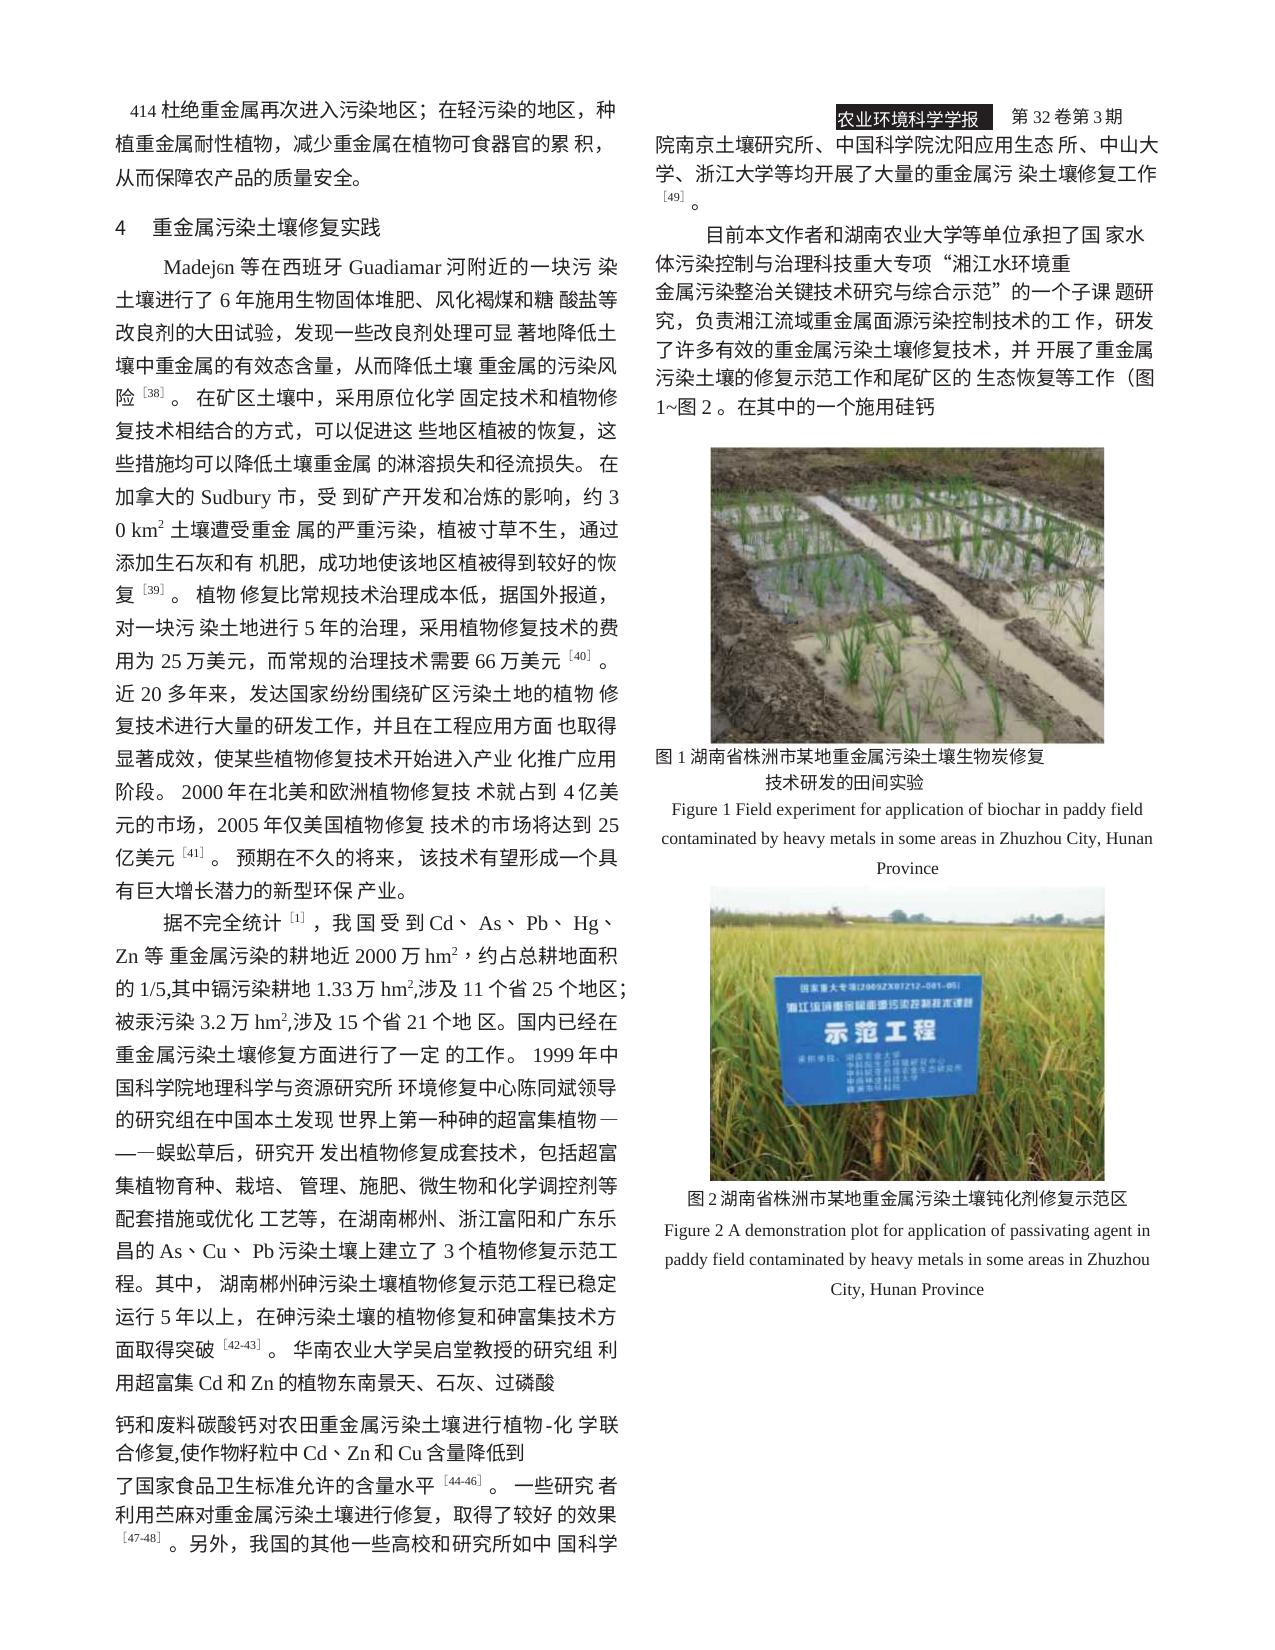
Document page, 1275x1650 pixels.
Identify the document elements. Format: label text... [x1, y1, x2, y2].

text Figure 1 Field experiment for application of biochar in paddy field contaminated by heavy metals in some areas in Zhuzhou City, Hunan Province [655, 799, 1159, 878]
text Figure 2 A demonstration plot for application of passivating agent in paddy field contaminated by heavy metals in some areas in Zhuzhou City, Hunan Province [655, 1220, 1159, 1299]
list 重金属污染土壤修复实践 [115, 209, 619, 242]
text 了国家食品卫生标准允许的含量水平［44-46］。 一些研究 者利用苎麻对重金属污染土壤进行修复，取得了较好 的效果［47-48］。另外，我国的其他一些高校和研究所如中 国科学院南京土壤研究所、中国科学院沈阳应用生态 所、中山大学、浙江大学等均开展了大量的重金属污 染土壤修复工作［49］。 [655, 89, 1159, 215]
picture [710, 447, 1105, 744]
text 目前本文作者和湖南农业大学等单位承担了国 家水体污染控制与治理科技重大专项“湘江水环境重 [655, 219, 1159, 277]
text 图2湖南省株洲市某地重金属污染土壤钝化剂修复示范区 [655, 1182, 1159, 1211]
text 技术研发的田间实验 [765, 769, 1159, 794]
picture [710, 886, 1105, 1182]
text 钙和废料碳酸钙对农田重金属污染土壤进行植物-化 学联合修复,使作物籽粒中Cd、Zn和Cu含量降低到 [115, 1409, 619, 1467]
text 金属污染整治关键技术研究与综合示范”的一个子课 题研究，负责湘江流域重金属面源污染控制技术的工 作，研发了许多有效的重金属污染土壤修复技术，并 开展了重金属污染土壤的修复示范工作和尾矿区的 生态恢复等工作（图 1~图 2 。在其中的一个施用硅钙 [655, 277, 1159, 420]
text Madej6n等在西班牙Guadiamar河附近的一块污 染土壤进行了 6 年施用生物固体堆肥、风化褐煤和糖 酸盐等改良剂的大田试验，发现一些改良剂处理可显 著地降低土壤中重金属的有效态含量，从而降低土壤 重金属的污染风险［38］。 在矿区土壤中，采用原位化学 固定技术和植物修复技术相结合的方式，可以促进这 些地区植被的恢复，这些措施均可以降低土壤重金属 的淋溶损失和径流损失。 在加拿大的 Sudbury 市，受 到矿产开发和冶炼的影响，约30 km2 土壤遭受重金 属的严重污染，植被寸草不生，通过添加生石灰和有 机肥，成功地使该地区植被得到较好的恢复［39］。 植物 修复比常规技术治理成本低，据国外报道，对一块污 染土地进行5年的治理，采用植物修复技术的费用为 25万美元，而常规的治理技术需要66万美元［40］。 近 20 多年来，发达国家纷纷围绕矿区污染土地的植物 修复技术进行大量的研发工作，并且在工程应用方面 也取得显著成效，使某些植物修复技术开始进入产业 化推广应用阶段。 2000年在北美和欧洲植物修复技 术就占到 4亿美元的市场，2005年仅美国植物修复 技术的市场将达到 25 亿美元［41］。 预期在不久的将来， 该技术有望形成一个具有巨大增长潜力的新型环保 产业。 [115, 248, 619, 904]
text 据不完全统计［1］，我 国 受 到 Cd、 As、 Pb、 Hg、 Zn 等 重金属污染的耕地近2000万hm2，约占总耕地面积 的1/5,其中镉污染耕地1.33万hm2,涉及11个省25 个地区；被汞污染3.2万hm2,涉及15个省21个地 区。国内已经在重金属污染土壤修复方面进行了一定 的工作。 1999年中国科学院地理科学与资源研究所 环境修复中心陈同斌领导的研究组在中国本土发现 世界上第一种砷的超富集植物———蜈蚣草后，研究开 发出植物修复成套技术，包括超富集植物育种、栽培、 管理、施肥、微生物和化学调控剂等配套措施或优化 工艺等，在湖南郴州、浙江富阳和广东乐昌的As、Cu、 Pb污染土壤上建立了 3个植物修复示范工程。其中， 湖南郴州砷污染土壤植物修复示范工程已稳定运行 5年以上，在砷污染土壤的植物修复和砷富集技术方 面取得突破［42-43］。 华南农业大学吴启堂教授的研究组 利用超富集Cd和Zn的植物东南景天、石灰、过磷酸 [115, 904, 619, 1397]
text 了国家食品卫生标准允许的含量水平［44-46］。 一些研究 者利用苎麻对重金属污染土壤进行修复，取得了较好 的效果［47-48］。另外，我国的其他一些高校和研究所如中 国科学院南京土壤研究所、中国科学院沈阳应用生态 所、中山大学、浙江大学等均开展了大量的重金属污 染土壤修复工作［49］。 [115, 1471, 619, 1557]
text 图 1 湖南省株洲市某地重金属污染土壤生物炭修复 [655, 743, 1159, 769]
text 414 杜绝重金属再次进入污染地区；在轻污染的地区，种 植重金属耐性植物，减少重金属在植物可食器官的累 积，从而保障农产品的质量安全。 [115, 89, 619, 193]
